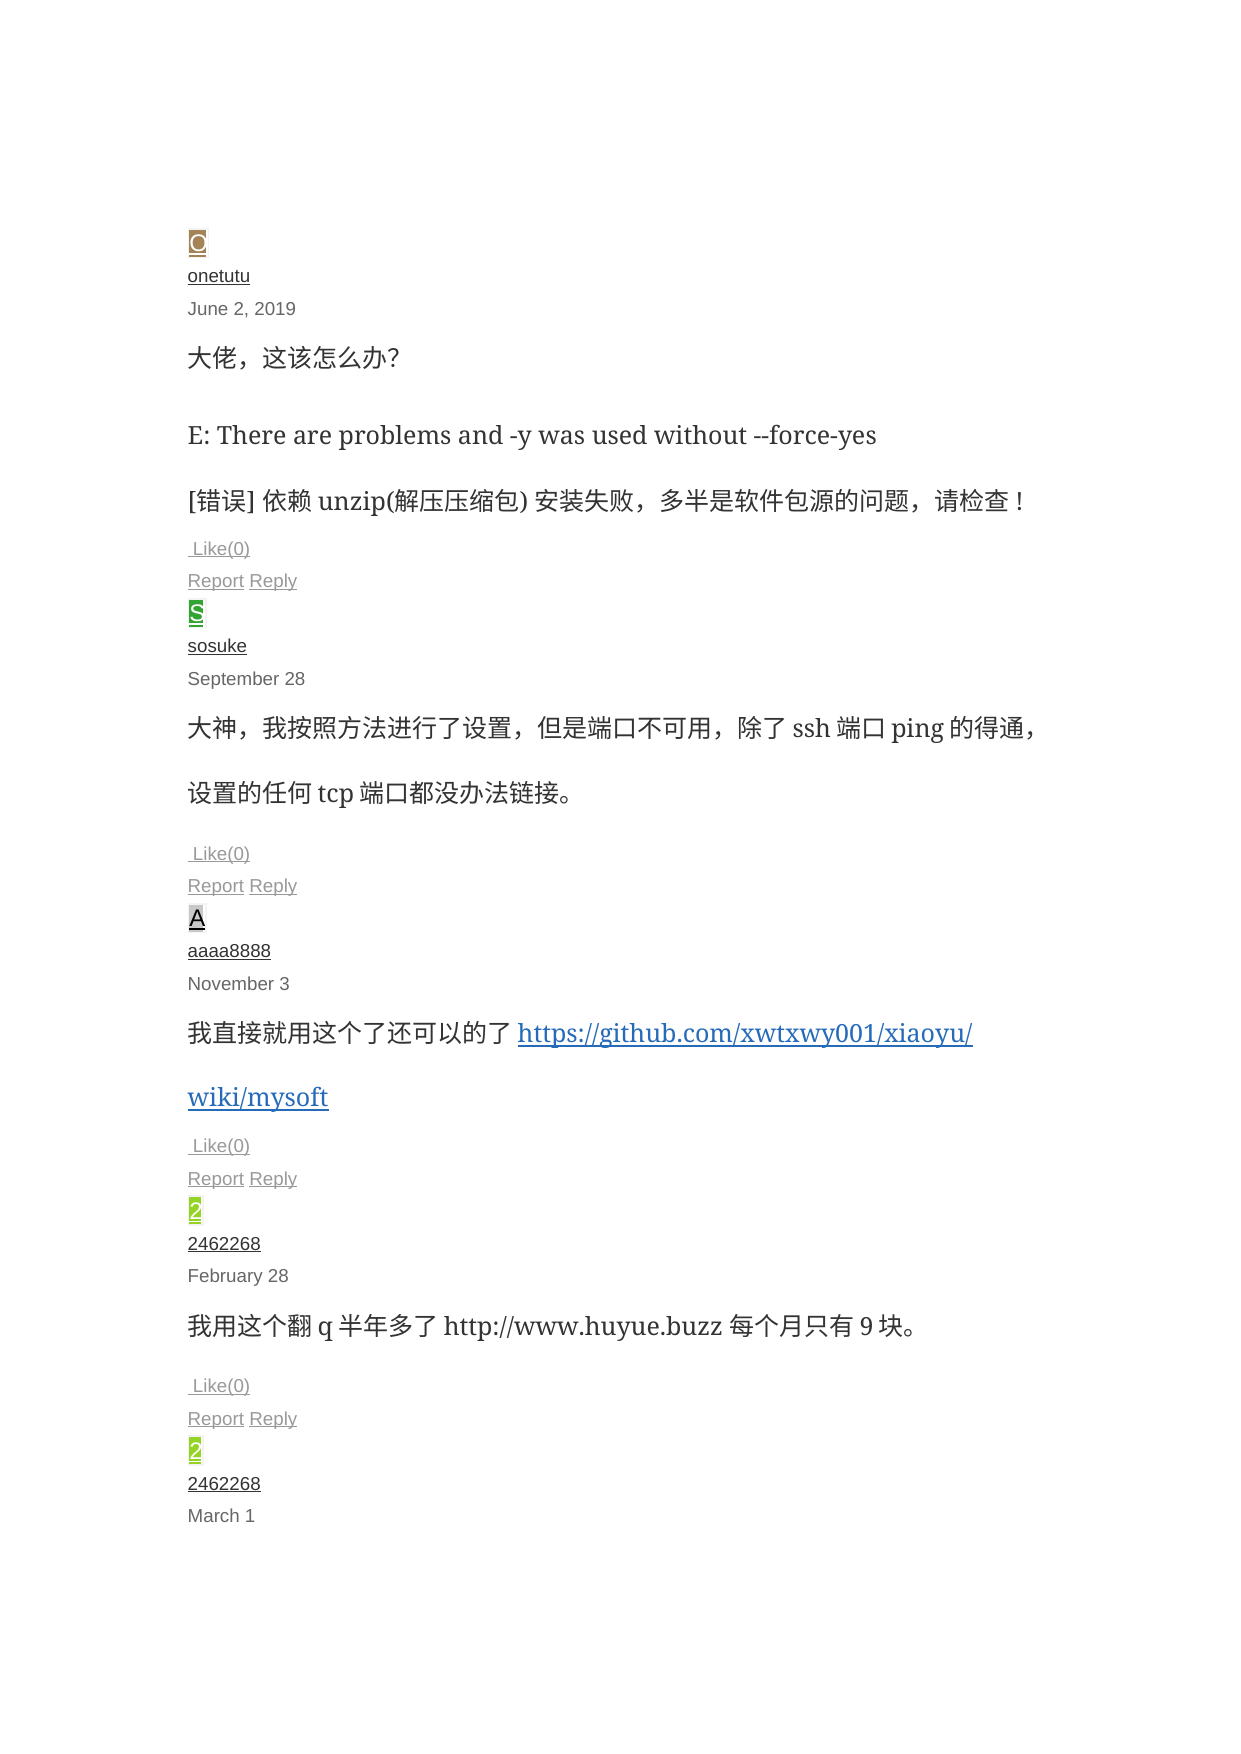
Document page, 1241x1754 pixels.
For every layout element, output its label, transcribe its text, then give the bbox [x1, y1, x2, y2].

text Report Reply [187, 1402, 1053, 1434]
text 大神，我按照方法进行了设置，但是端口不可用，除了ssh端口ping的得通，设置的任何tcp端口都没办法链接。 [187, 694, 1053, 824]
text 2 [187, 1194, 1053, 1227]
text 2462268 [187, 1467, 1053, 1499]
text February 28 [187, 1259, 1053, 1292]
text O [189, 227, 1053, 259]
text June 2, 2019 [187, 292, 1053, 324]
text E: There are problems and -y was used without --force-yes [错误] 依赖 unzip(解压压缩包) 安装失败，多半是软件包源的问题，请检查 ! [187, 402, 1053, 532]
text A [189, 902, 1053, 934]
text Like(0) [187, 1129, 1053, 1162]
text November 3 [187, 967, 1053, 999]
text March 1 [187, 1499, 1053, 1532]
text Like(0) [187, 837, 1053, 869]
text Report Reply [187, 869, 1053, 902]
text S [189, 597, 1053, 629]
text September 28 [187, 662, 1053, 694]
text Like(0) [187, 1369, 1053, 1402]
text Report Reply [187, 564, 1053, 597]
text sosuke [187, 629, 1053, 662]
text aaaa8888 [187, 934, 1053, 967]
text onetutu [187, 259, 1053, 292]
text 大佬，这该怎么办？ [187, 324, 1053, 389]
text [187, 1292, 1053, 1357]
text 2 [187, 1434, 1053, 1467]
text Like(0) [187, 532, 1053, 564]
text Report Reply [187, 1162, 1053, 1194]
text 我直接就用这个了还可以的了https://github.com/xwtxwy001/xiaoyu/wiki/mysoft [187, 999, 1053, 1129]
text 2462268 [187, 1227, 1053, 1259]
